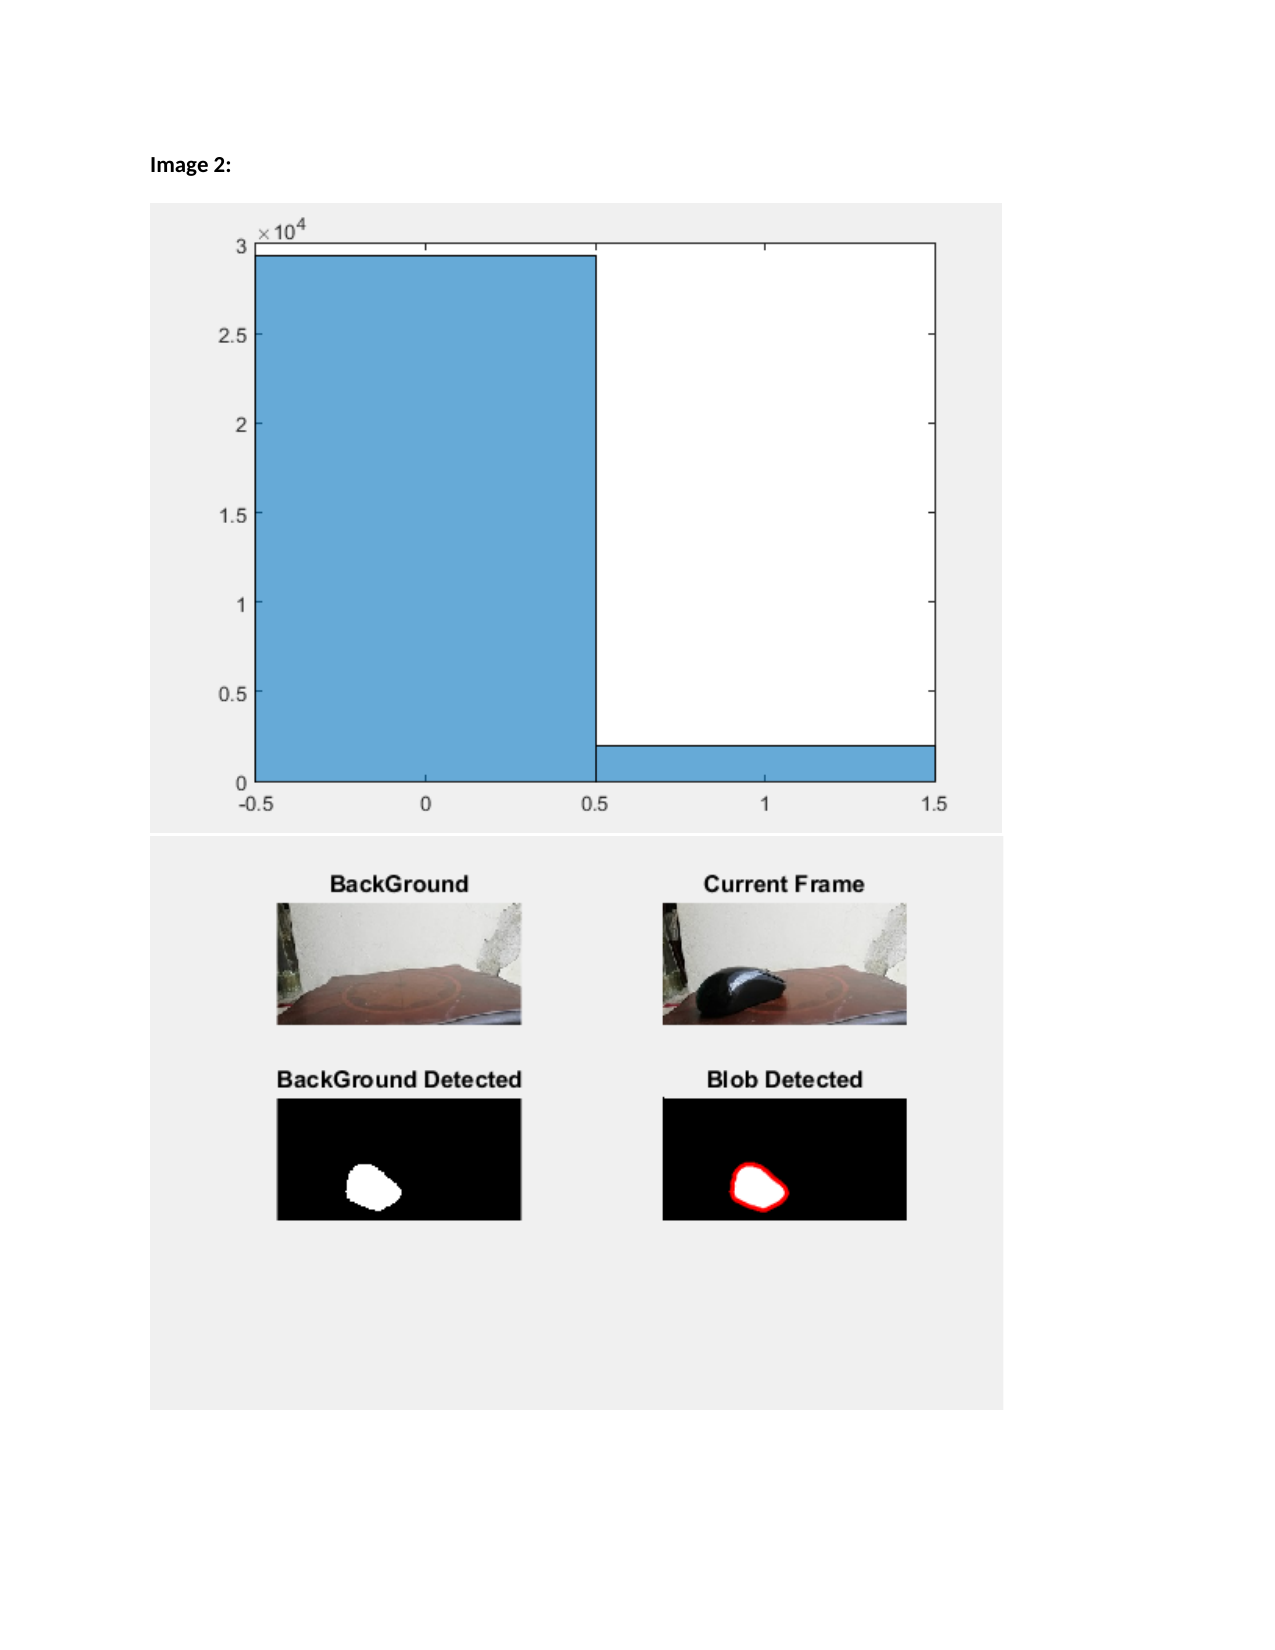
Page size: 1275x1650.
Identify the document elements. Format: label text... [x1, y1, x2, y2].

picture [150, 836, 1004, 1410]
picture [150, 203, 1002, 833]
text Image 2: [150, 150, 1125, 178]
